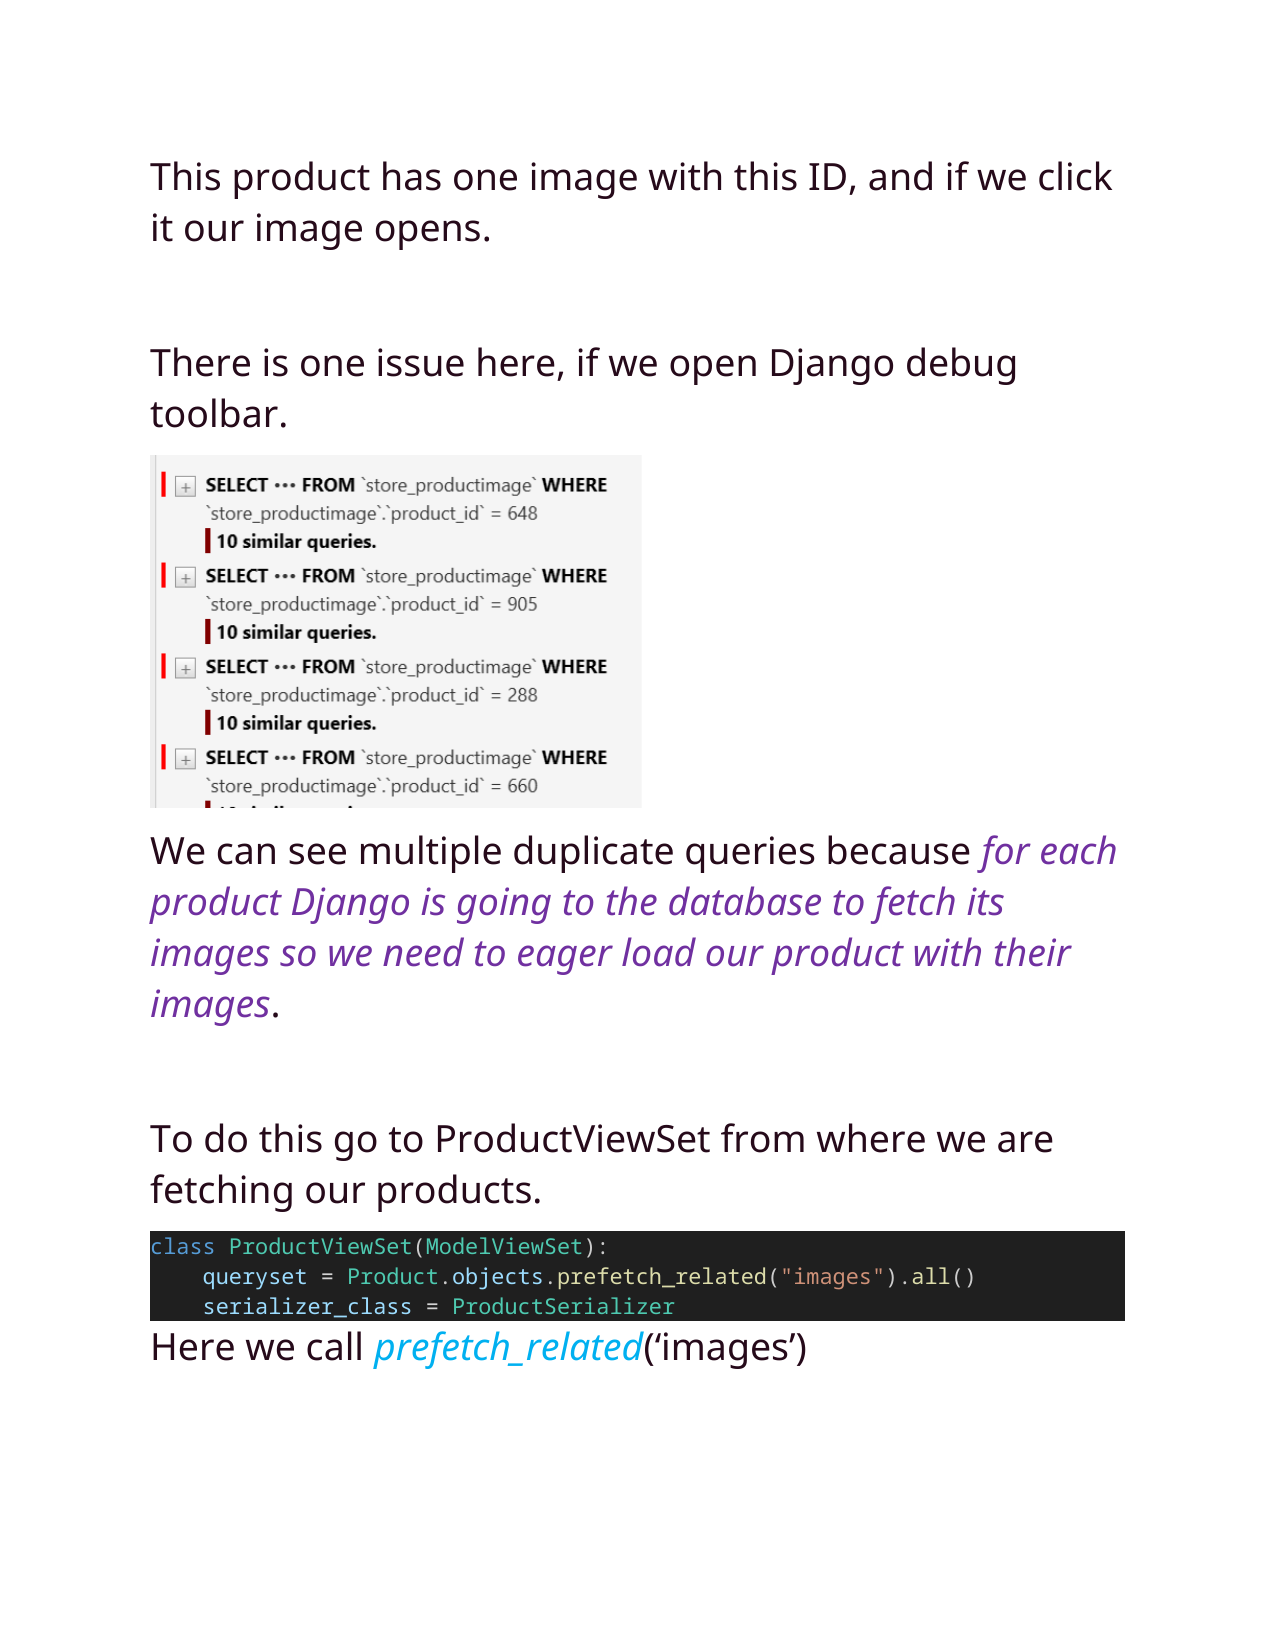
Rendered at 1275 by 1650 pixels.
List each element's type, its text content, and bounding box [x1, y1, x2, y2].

text We can see multiple duplicate queries because for each product Django is going to the database to fetch its images so we need to eager load our product with their images. [150, 824, 1125, 1028]
text There is one issue here, if we open Django debug toolbar. [150, 336, 1125, 438]
text serializer_class = ProductSerializer [150, 1291, 1125, 1321]
text This product has one image with this ID, and if we click it our image opens. [150, 150, 1125, 252]
text queryset = Product.objects.prefetch_related("images").all() [150, 1261, 1125, 1291]
text Here we call prefetch_related(‘images’) [150, 1321, 1125, 1372]
text To do this go to ProductViewSet from where we are fetching our products. [150, 1112, 1125, 1214]
picture [150, 455, 642, 808]
text class ProductViewSet(ModelViewSet): [150, 1231, 1125, 1261]
